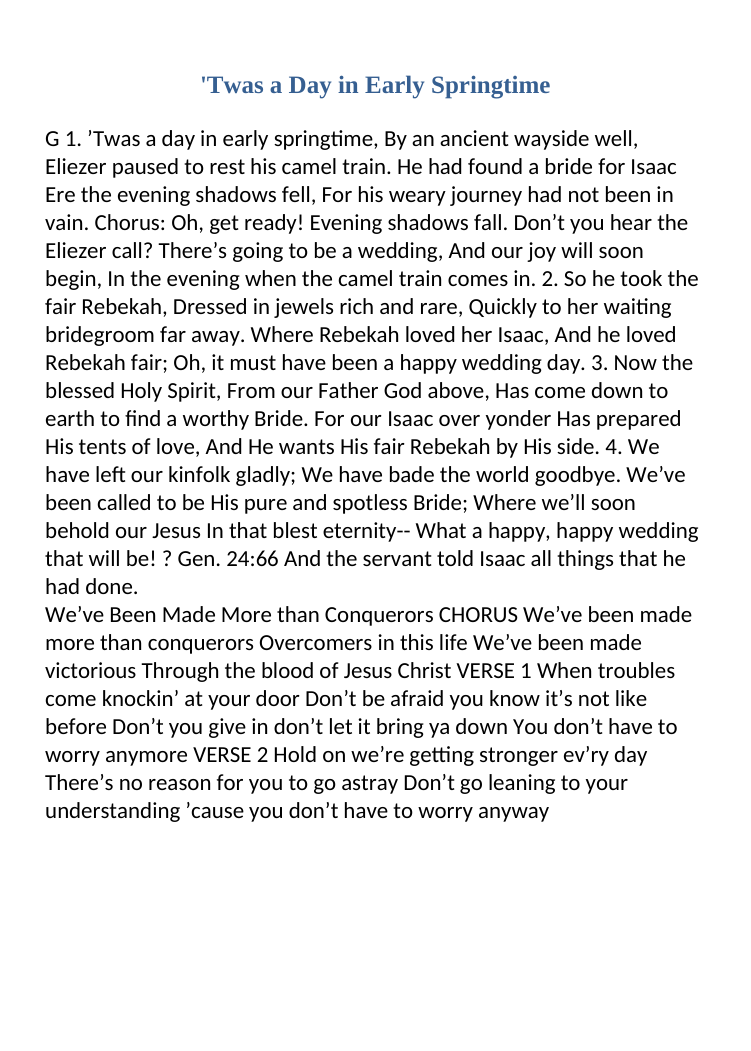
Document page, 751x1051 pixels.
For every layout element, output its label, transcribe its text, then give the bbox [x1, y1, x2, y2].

subtitle 'Twas a Day in Early Springtime [45, 70, 705, 99]
text G 1. ’Twas a day in early springtime, By an ancient wayside well, Eliezer paused to rest his camel train. He had found a bride for Isaac Ere the evening shadows fell, For his weary journey had not been in vain. Chorus: Oh, get ready! Evening shadows fall. Don’t you hear the Eliezer call? There’s going to be a wedding, And our joy will soon begin, In the evening when the camel train comes in. 2. So he took the fair Rebekah, Dressed in jewels rich and rare, Quickly to her waiting bridegroom far away. Where Rebekah loved her Isaac, And he loved Rebekah fair; Oh, it must have been a happy wedding day. 3. Now the blessed Holy Spirit, From our Father God above, Has come down to earth to find a worthy Bride. For our Isaac over yonder Has prepared His tents of love, And He wants His fair Rebekah by His side. 4. We have left our kinfolk gladly; We have bade the world goodbye. We’ve been called to be His pure and spotless Bride; Where we’ll soon behold our Jesus In that blest eternity-- What a happy, happy wedding that will be! ? Gen. 24:66 And the servant told Isaac all things that he had done. [45, 124, 705, 600]
text We’ve Been Made More than Conquerors CHORUS We’ve been made more than conquerors Overcomers in this life We’ve been made victorious Through the blood of Jesus Christ VERSE 1 When troubles come knockin’ at your door Don’t be afraid you know it’s not like before Don’t you give in don’t let it bring ya down You don’t have to worry anymore VERSE 2 Hold on we’re getting stronger ev’ry day There’s no reason for you to go astray Don’t go leaning to your understanding ’cause you don’t have to worry anyway [45, 600, 705, 824]
